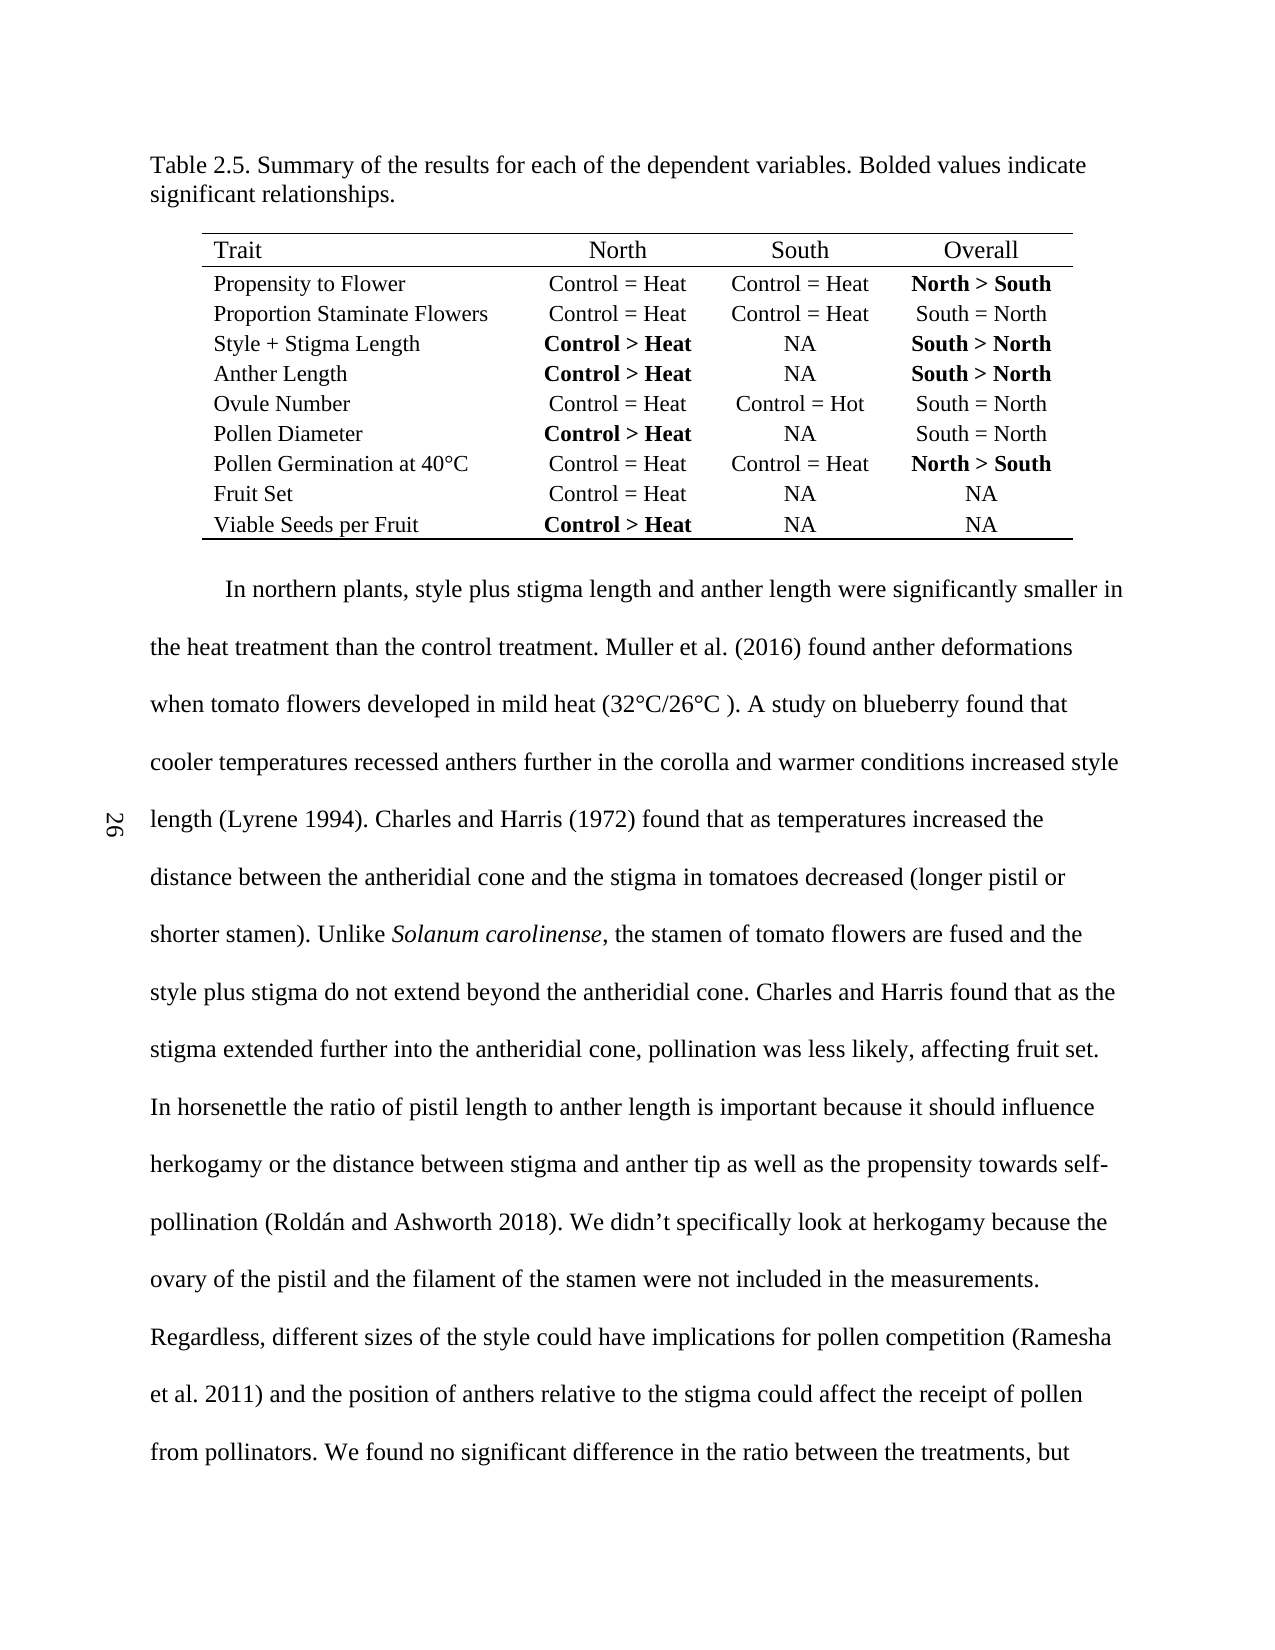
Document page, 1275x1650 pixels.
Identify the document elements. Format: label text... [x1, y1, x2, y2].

table_cell NA [710, 326, 889, 356]
table_cell Proportion Staminate Flowers [202, 296, 525, 326]
table_header South [710, 234, 889, 266]
table_cell Control = Heat [710, 296, 889, 326]
table_cell Control > Heat [525, 326, 710, 356]
table_cell Control > Heat [525, 416, 710, 446]
table_cell NA [890, 476, 1073, 506]
table_cell North > South [890, 267, 1073, 296]
table_cell NA [710, 416, 889, 446]
table_cell Control = Heat [525, 296, 710, 326]
table_cell Ovule Number [202, 386, 525, 416]
table_cell South > North [890, 326, 1073, 356]
table_cell NA [710, 356, 889, 386]
table_cell Anther Length [202, 356, 525, 386]
table_cell NA [890, 506, 1073, 537]
table_cell Viable Seeds per Fruit [202, 506, 525, 537]
table_cell Control > Heat [525, 356, 710, 386]
table_cell Style + Stigma Length [202, 326, 525, 356]
table_cell North > South [890, 446, 1073, 476]
table_header North [525, 234, 710, 266]
table_cell Pollen Germination at 40°C [202, 446, 525, 476]
table_cell Control = Heat [525, 267, 710, 296]
table_cell South = North [890, 296, 1073, 326]
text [150, 574, 1125, 1466]
title Table 2.5. Summary of the results for each of the dependent variables. Bolded values indicate significant relationships. [150, 150, 1125, 207]
table_cell NA [710, 506, 889, 537]
table_cell Control = Heat [525, 476, 710, 506]
table_cell South > North [890, 356, 1073, 386]
table_cell Control > Heat [525, 506, 710, 537]
table_cell Pollen Diameter [202, 416, 525, 446]
table_cell Propensity to Flower [202, 267, 525, 296]
table_cell Fruit Set [202, 476, 525, 506]
table_cell South = North [890, 416, 1073, 446]
table_cell Control = Heat [525, 386, 710, 416]
table_cell NA [710, 476, 889, 506]
table_cell Control = Hot [710, 386, 889, 416]
table_cell Control = Heat [710, 267, 889, 296]
table_cell Control = Heat [710, 446, 889, 476]
table_cell South = North [890, 386, 1073, 416]
table_header Trait [202, 234, 525, 266]
table_cell Control = Heat [525, 446, 710, 476]
table_header Overall [890, 234, 1073, 266]
